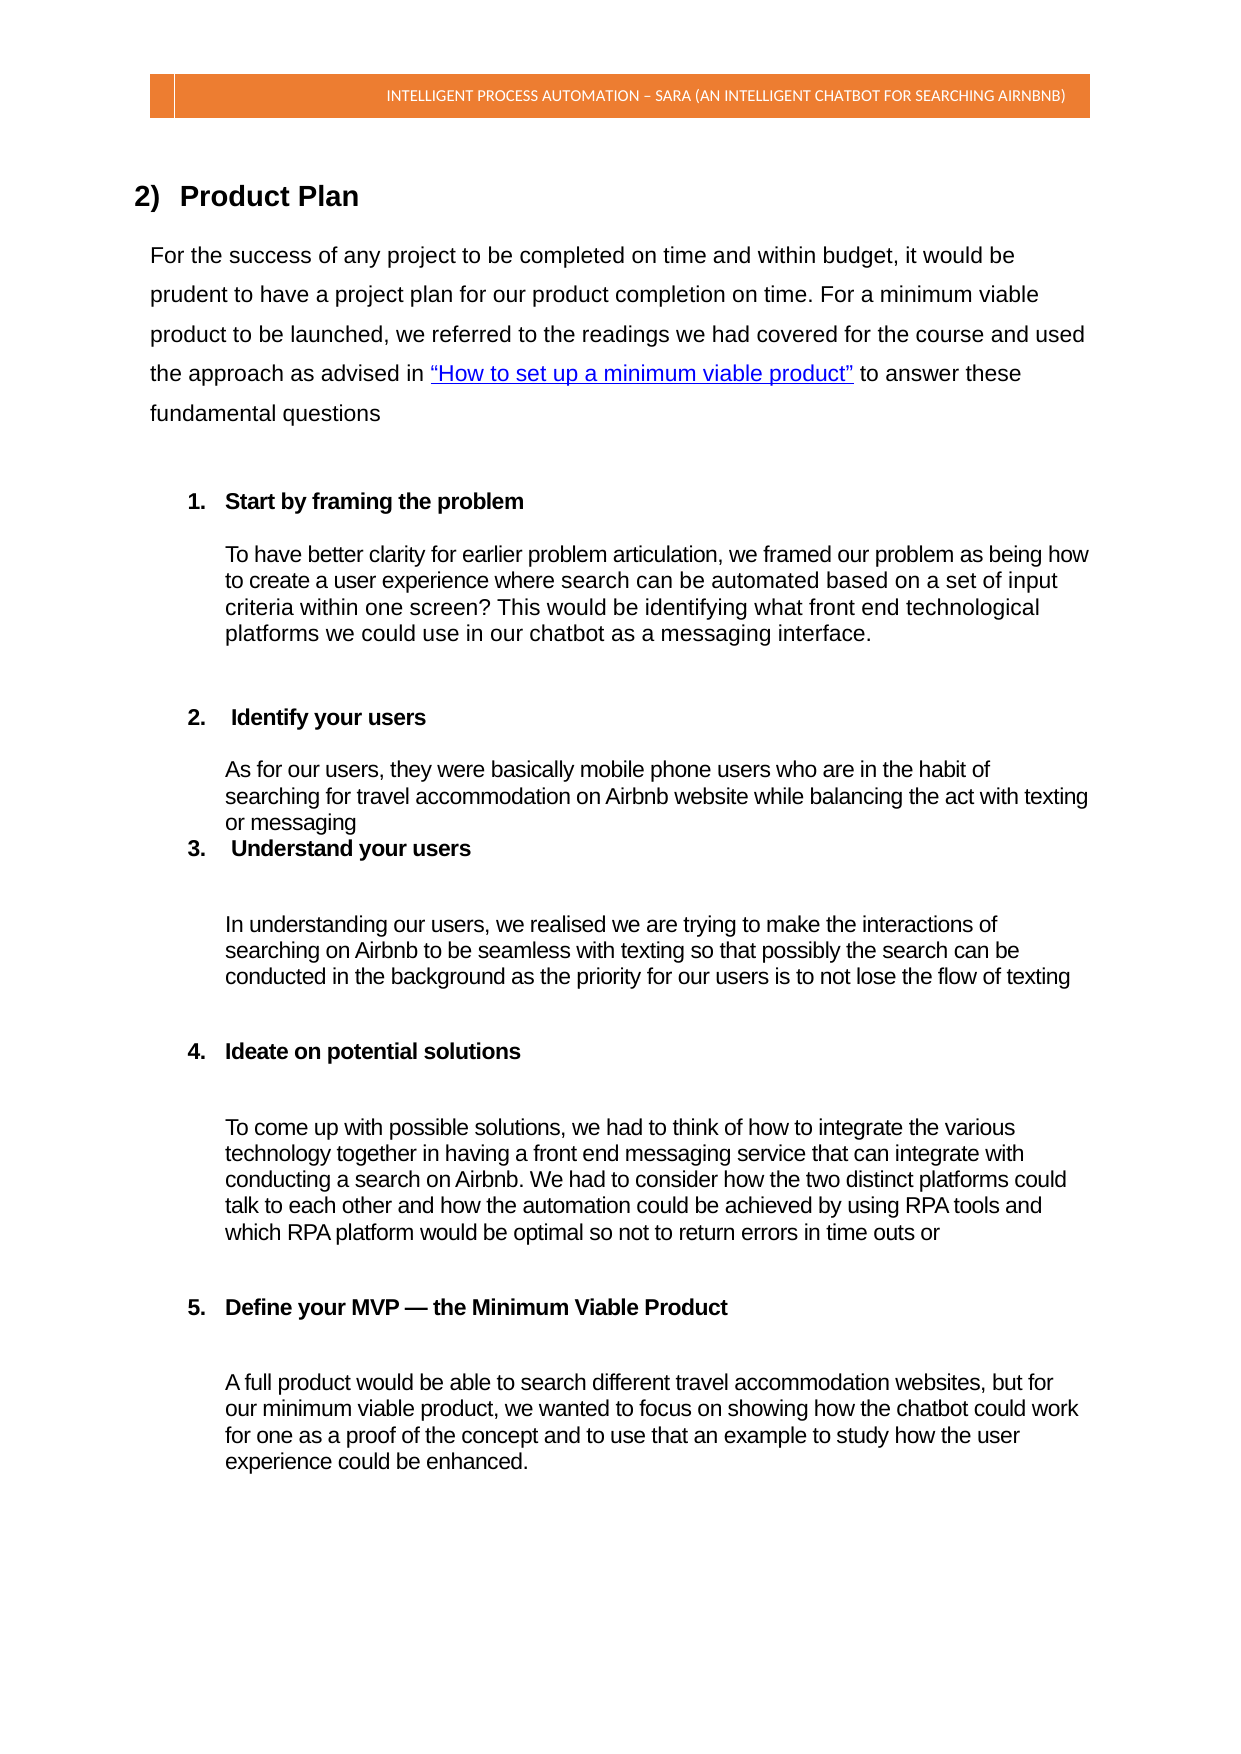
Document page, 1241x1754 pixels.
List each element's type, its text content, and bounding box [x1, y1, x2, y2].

subtitle Understand your users [187, 835, 1090, 862]
text For the success of any project to be completed on time and within budget, it would be prudent to have a project plan for our product completion on time. For a minimum viable product to be launched, we referred to the readings we had covered for the course and used the approach as advised in “How to set up a minimum viable product” to answer these fundamental questions [150, 242, 1090, 426]
subtitle Start by framing the problem To have better clarity for earlier problem articulation, we framed our problem as being how to create a user experience where search can be automated based on a set of input criteria within one screen? This would be identifying what front end technological platforms we could use in our chatbot as a messaging interface. [187, 488, 1090, 704]
subtitle Define your MVP — the Minimum Viable Product [187, 1294, 1090, 1320]
subtitle Ideate on potential solutions [187, 1038, 1090, 1065]
subtitle Product Plan [134, 179, 1090, 213]
subtitle To come up with possible solutions, we had to think of how to integrate the various technology together in having a front end messaging service that can integrate with conducting a search on Airbnb. We had to consider how the two distinct platforms could talk to each other and how the automation could be achieved by using RPA tools and which RPA platform would be optimal so not to return errors in time outs or [225, 1113, 1090, 1245]
subtitle Identify your users As for our users, they were basically mobile phone users who are in the habit of searching for travel accommodation on Airbnb website while balancing the act with texting or messaging [187, 704, 1090, 835]
subtitle In understanding our users, we realised we are trying to make the interactions of searching on Airbnb to be seamless with texting so that possibly the search can be conducted in the background as the priority for our users is to not lose the flow of texting [225, 911, 1090, 989]
subtitle A full product would be able to search different travel accommodation websites, but for our minimum viable product, we wanted to focus on showing how the chatbot could work for one as a proof of the concept and to use that an example to study how the user experience could be enhanced. [225, 1369, 1090, 1474]
